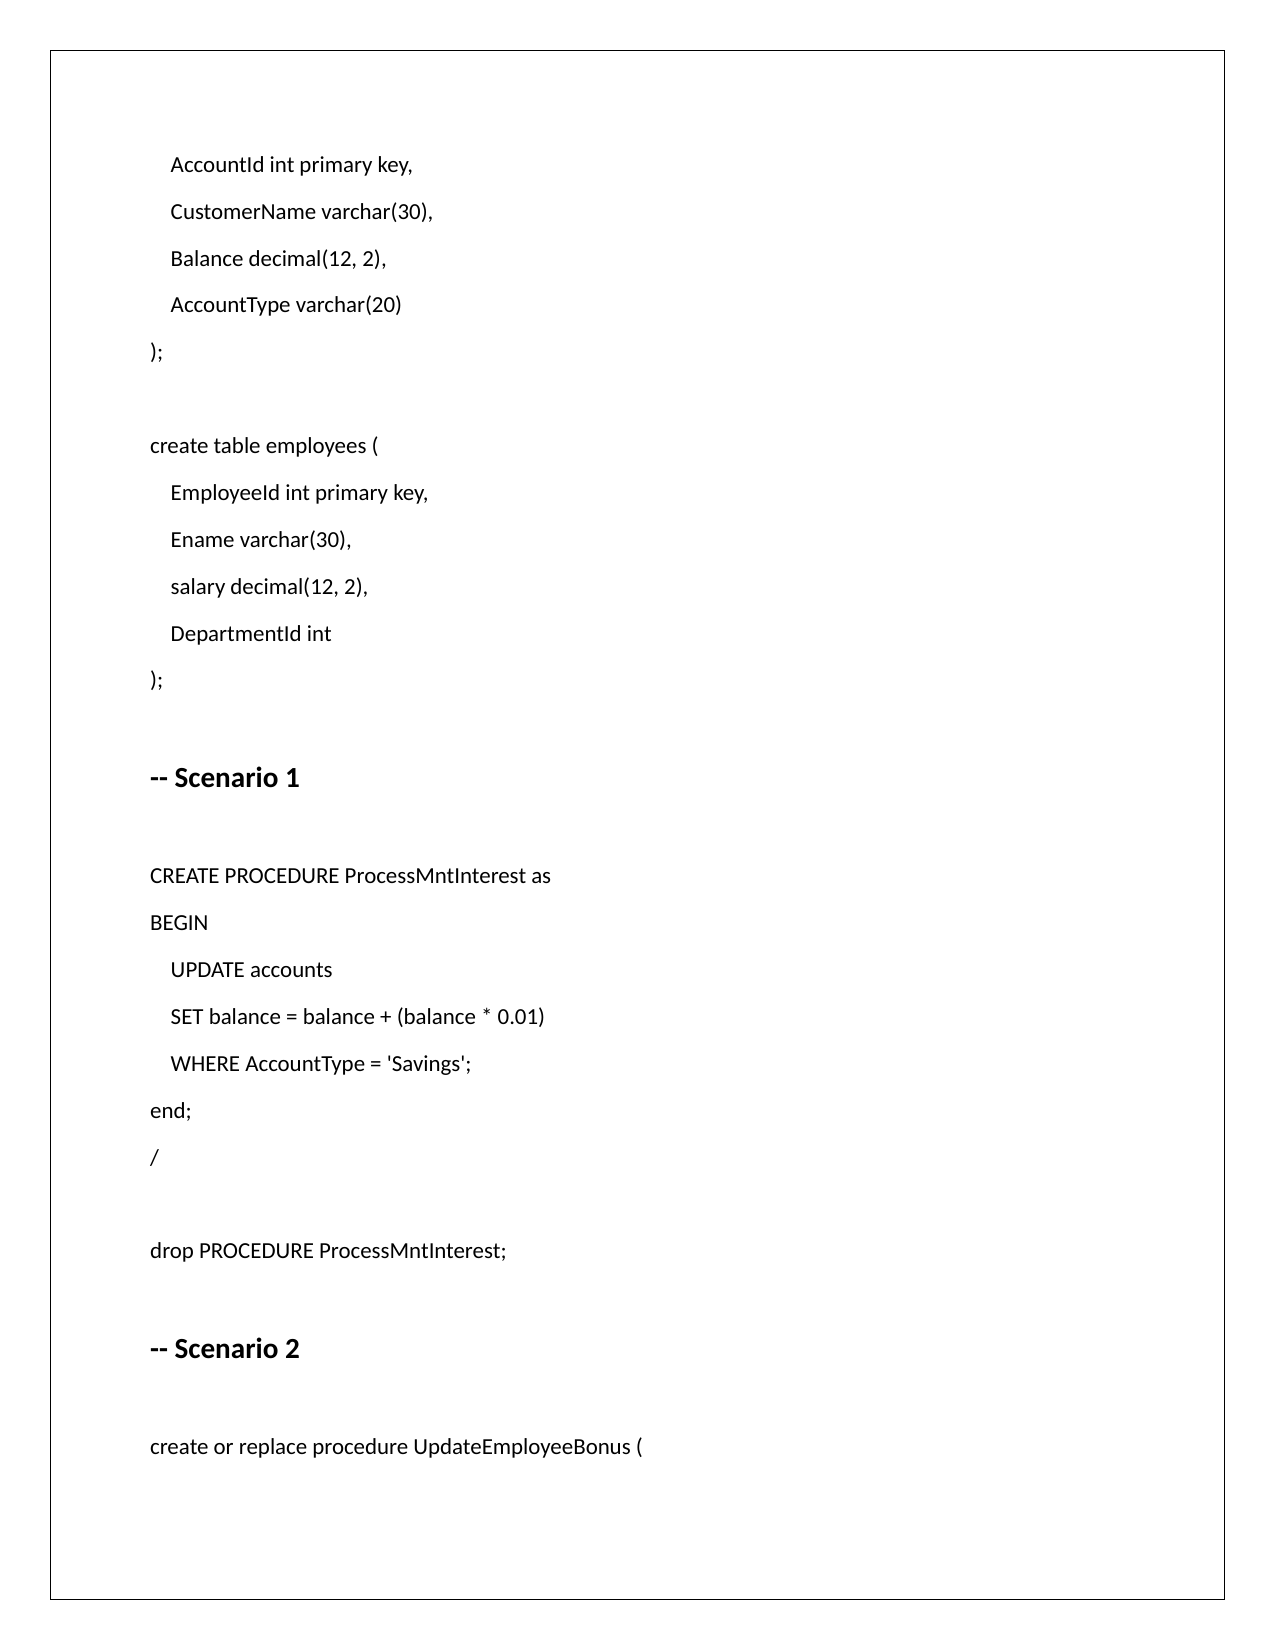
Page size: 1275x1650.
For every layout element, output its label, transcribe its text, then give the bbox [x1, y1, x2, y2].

text -- Scenario 2 [150, 1330, 1125, 1366]
text BEGIN [150, 908, 1125, 936]
text UPDATE accounts [150, 955, 1125, 983]
text Ename varchar(30), [150, 525, 1125, 553]
text end; [150, 1096, 1125, 1124]
text WHERE AccountType = 'Savings'; [150, 1049, 1125, 1077]
text AccountId int primary key, [150, 150, 1125, 178]
text CustomerName varchar(30), [150, 197, 1125, 225]
text Balance decimal(12, 2), [150, 244, 1125, 272]
text CREATE PROCEDURE ProcessMntInterest as [150, 861, 1125, 889]
text -- Scenario 1 [150, 759, 1125, 795]
text / [150, 1143, 1125, 1171]
text AccountType varchar(20) [150, 291, 1125, 319]
text SET balance = balance + (balance * 0.01) [150, 1002, 1125, 1030]
text DepartmentId int [150, 619, 1125, 647]
text create or replace procedure UpdateEmployeeBonus ( [150, 1432, 1125, 1460]
text EmployeeId int primary key, [150, 478, 1125, 506]
text salary decimal(12, 2), [150, 572, 1125, 600]
text ); [150, 666, 1125, 694]
text create table employees ( [150, 431, 1125, 459]
text drop PROCEDURE ProcessMntInterest; [150, 1236, 1125, 1264]
text ); [150, 337, 1125, 366]
